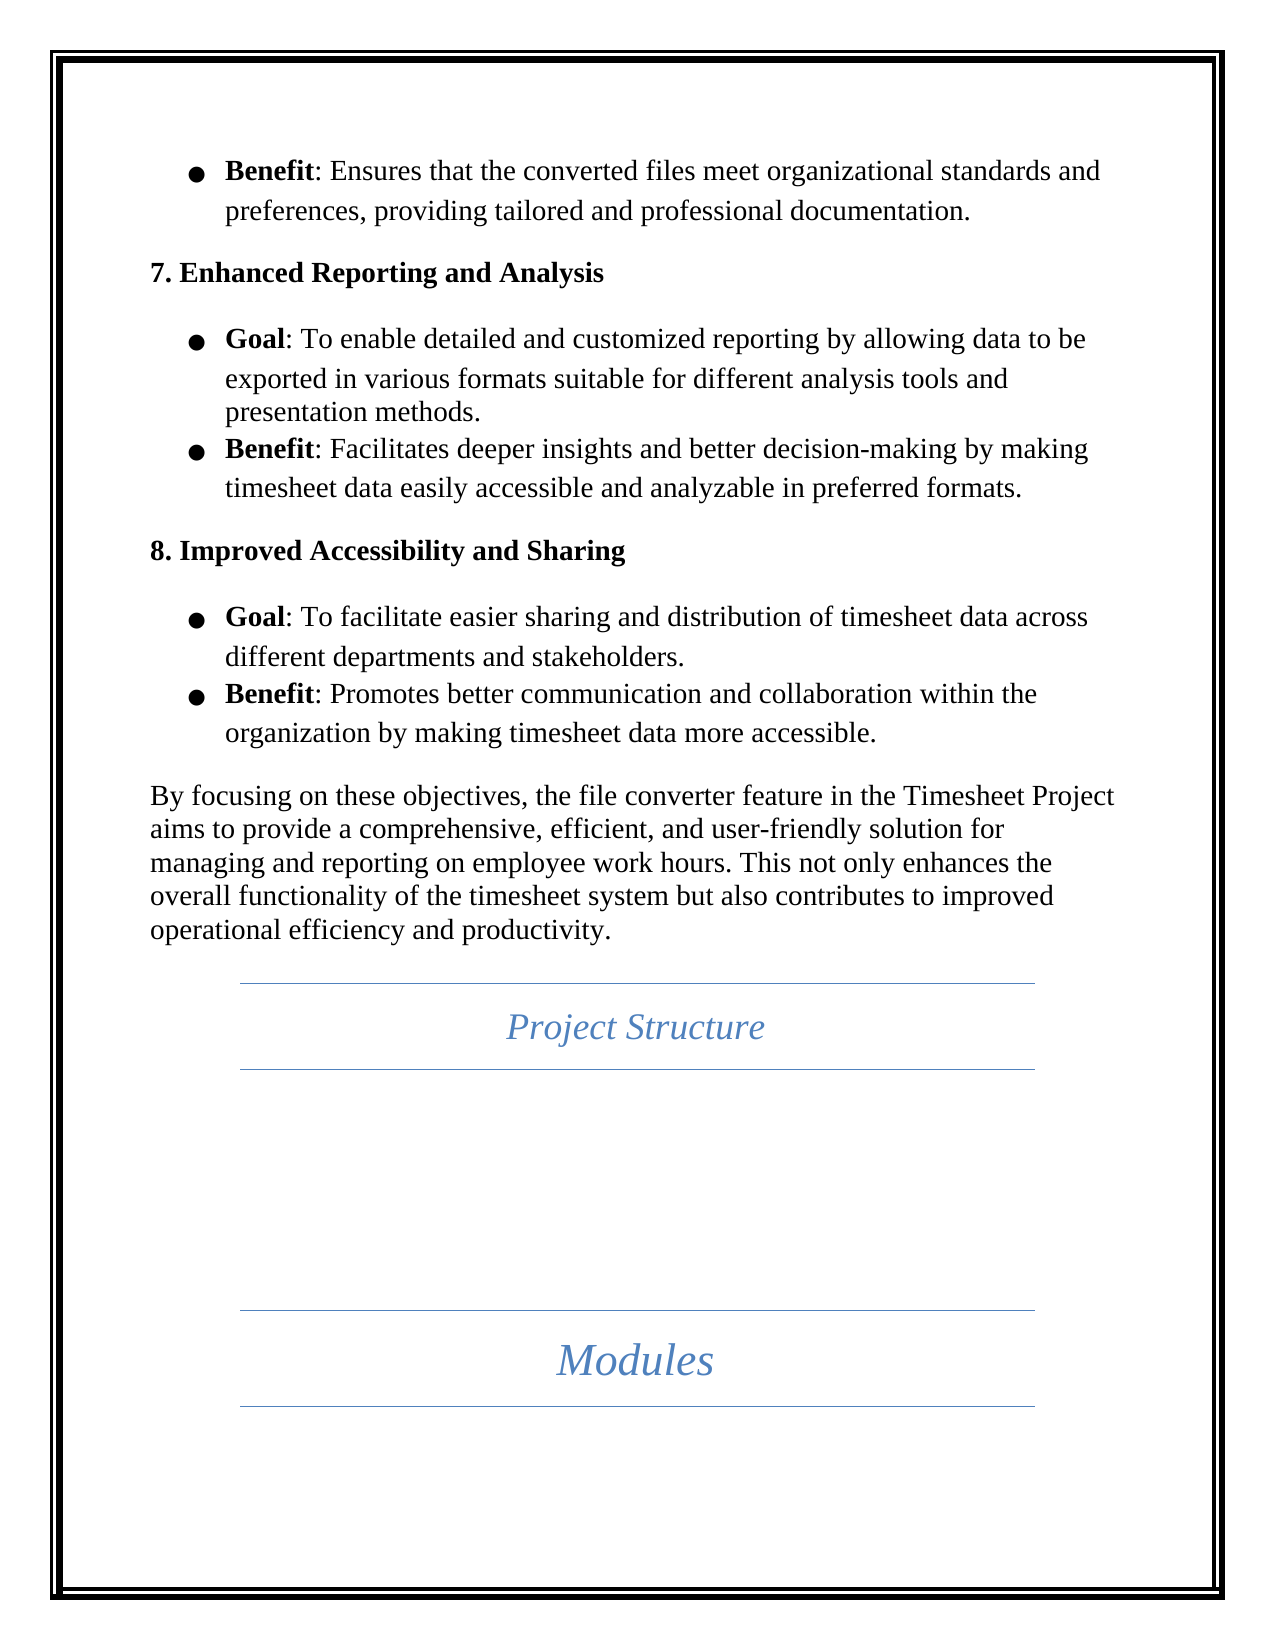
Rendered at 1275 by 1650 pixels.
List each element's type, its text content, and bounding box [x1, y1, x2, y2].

text Modules [240, 1311, 1035, 1406]
list Goal: To enable detailed and customized reporting by allowing data to be exported in various formats suitable for different analysis tools and presentation methods. [187, 318, 1125, 428]
list Benefit: Promotes better communication and collaboration within the organization by making timesheet data more accessible. [187, 672, 1125, 748]
list Benefit: Ensures that the converted files meet organizational standards and preferences, providing tailored and professional documentation. [187, 150, 1125, 226]
text 8. Improved Accessibility and Sharing [150, 533, 1125, 567]
list Goal: To facilitate easier sharing and distribution of timesheet data across different departments and stakeholders. [187, 596, 1125, 672]
text By focusing on these objectives, the file converter feature in the Timesheet Project aims to provide a comprehensive, efficient, and user-friendly solution for managing and reporting on employee work hours. This not only enhances the overall functionality of the timesheet system but also contributes to improved operational efficiency and productivity. [150, 778, 1125, 945]
list Benefit: Facilitates deeper insights and better decision-making by making timesheet data easily accessible and analyzable in preferred formats. [187, 428, 1125, 504]
text Project Structure [240, 984, 1035, 1069]
text 7. Enhanced Reporting and Analysis [150, 255, 1125, 289]
